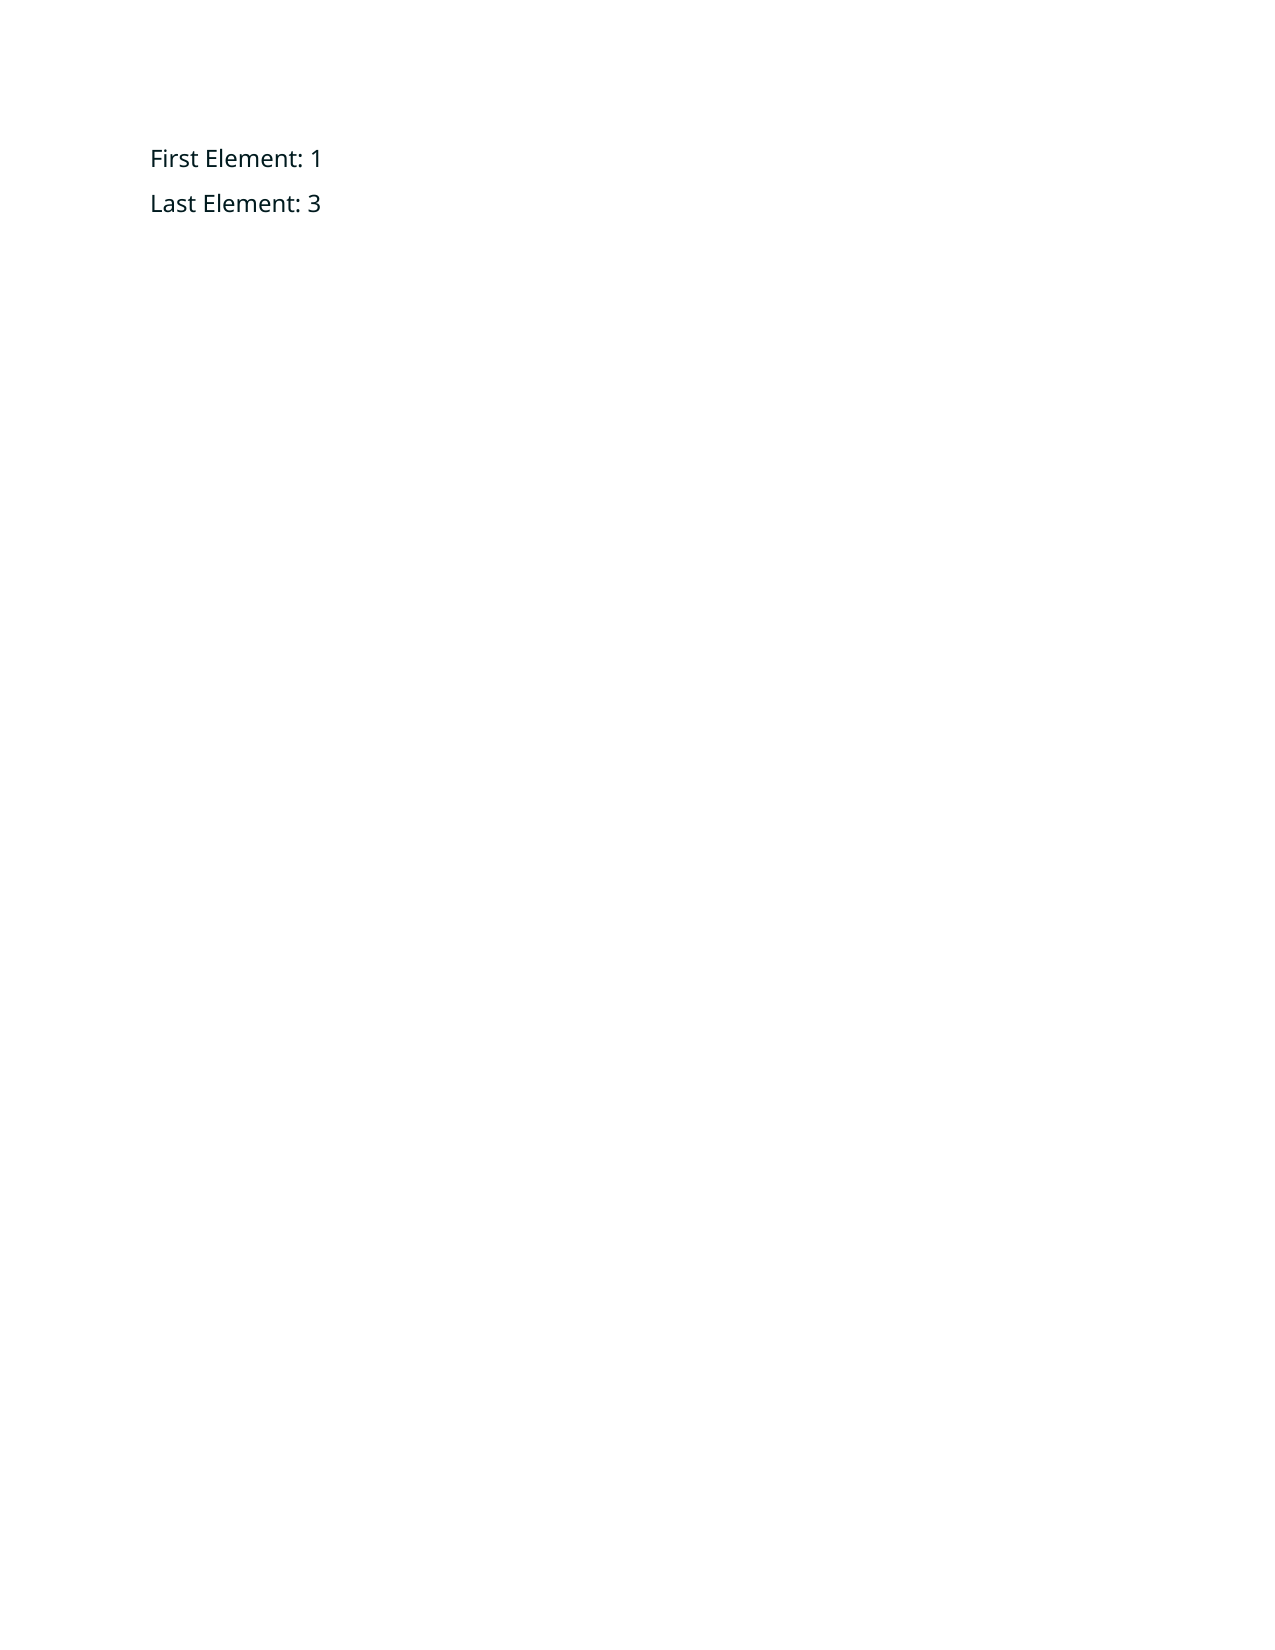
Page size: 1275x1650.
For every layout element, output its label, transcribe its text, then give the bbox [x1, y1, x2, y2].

text Last Element: 3 [150, 191, 1135, 218]
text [150, 142, 426, 174]
